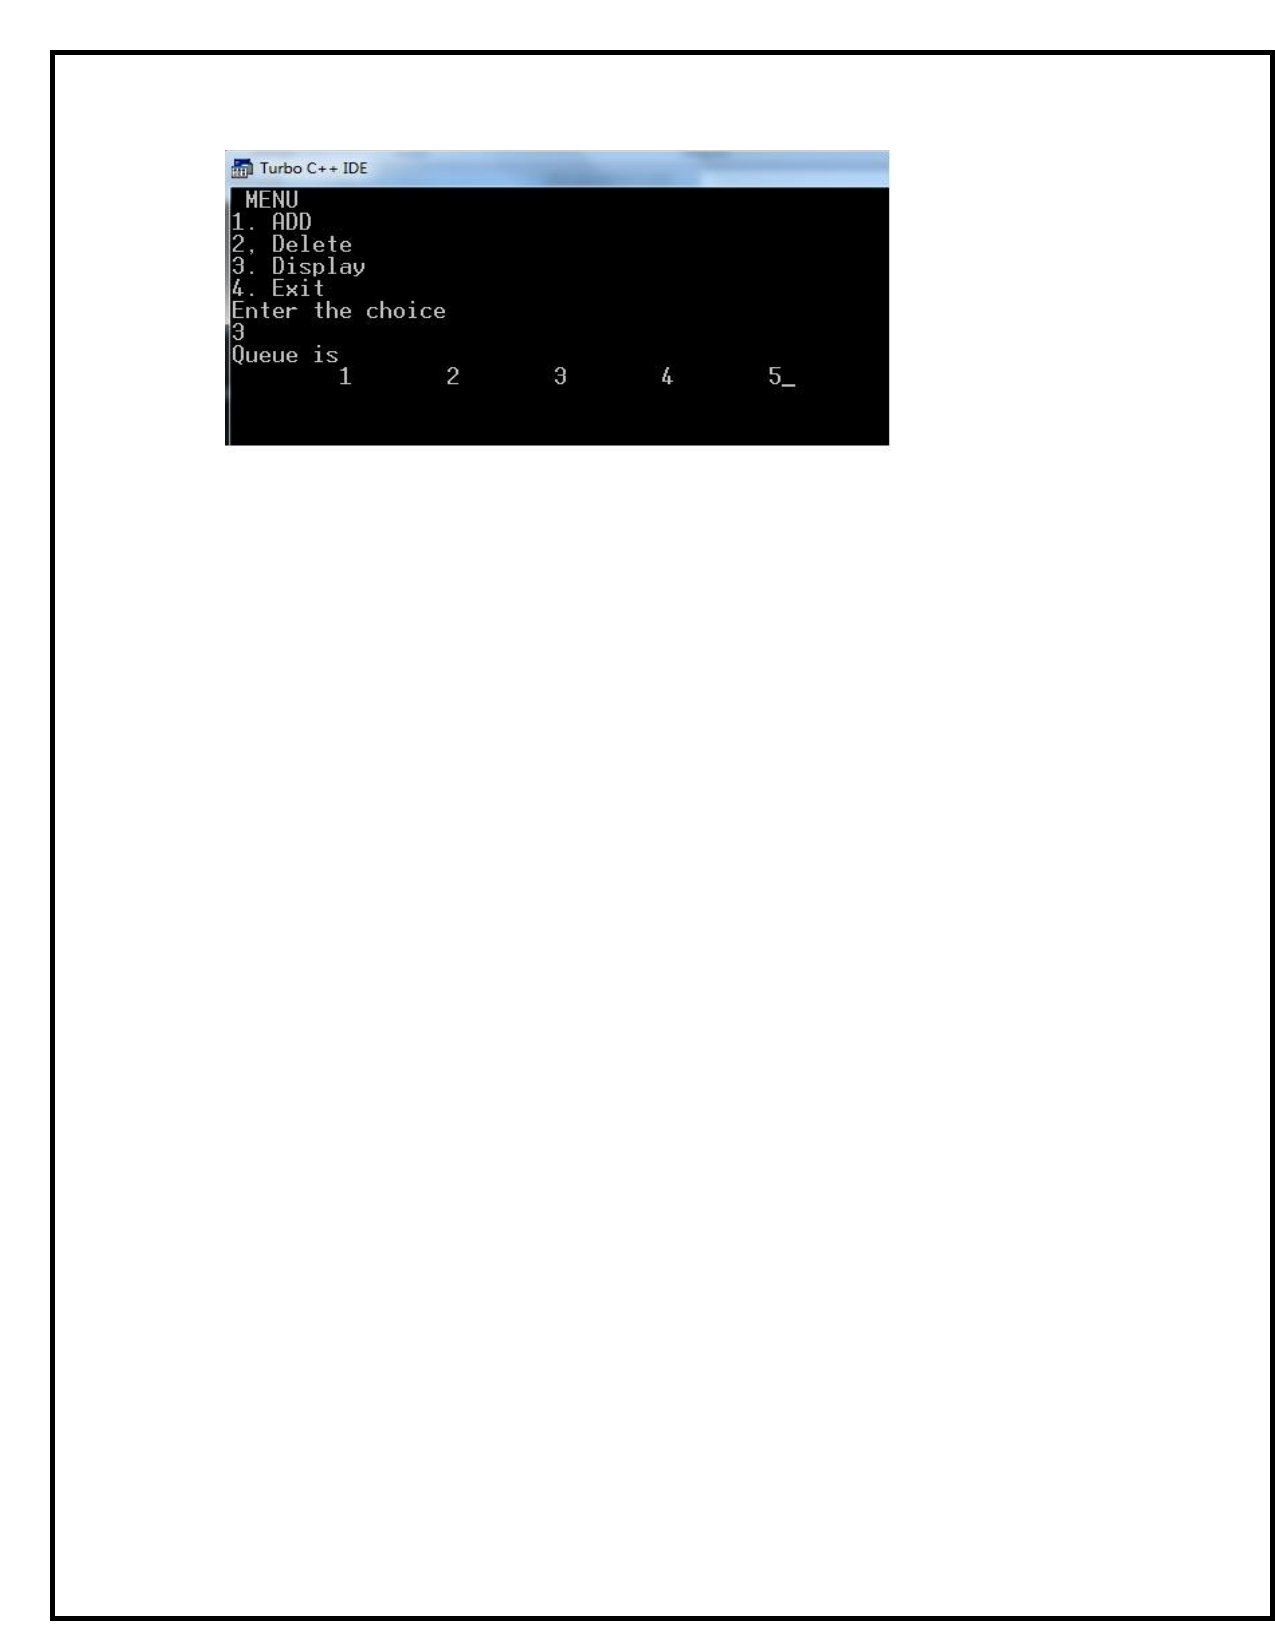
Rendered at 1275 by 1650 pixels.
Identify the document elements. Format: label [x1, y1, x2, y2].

picture [225, 150, 892, 453]
